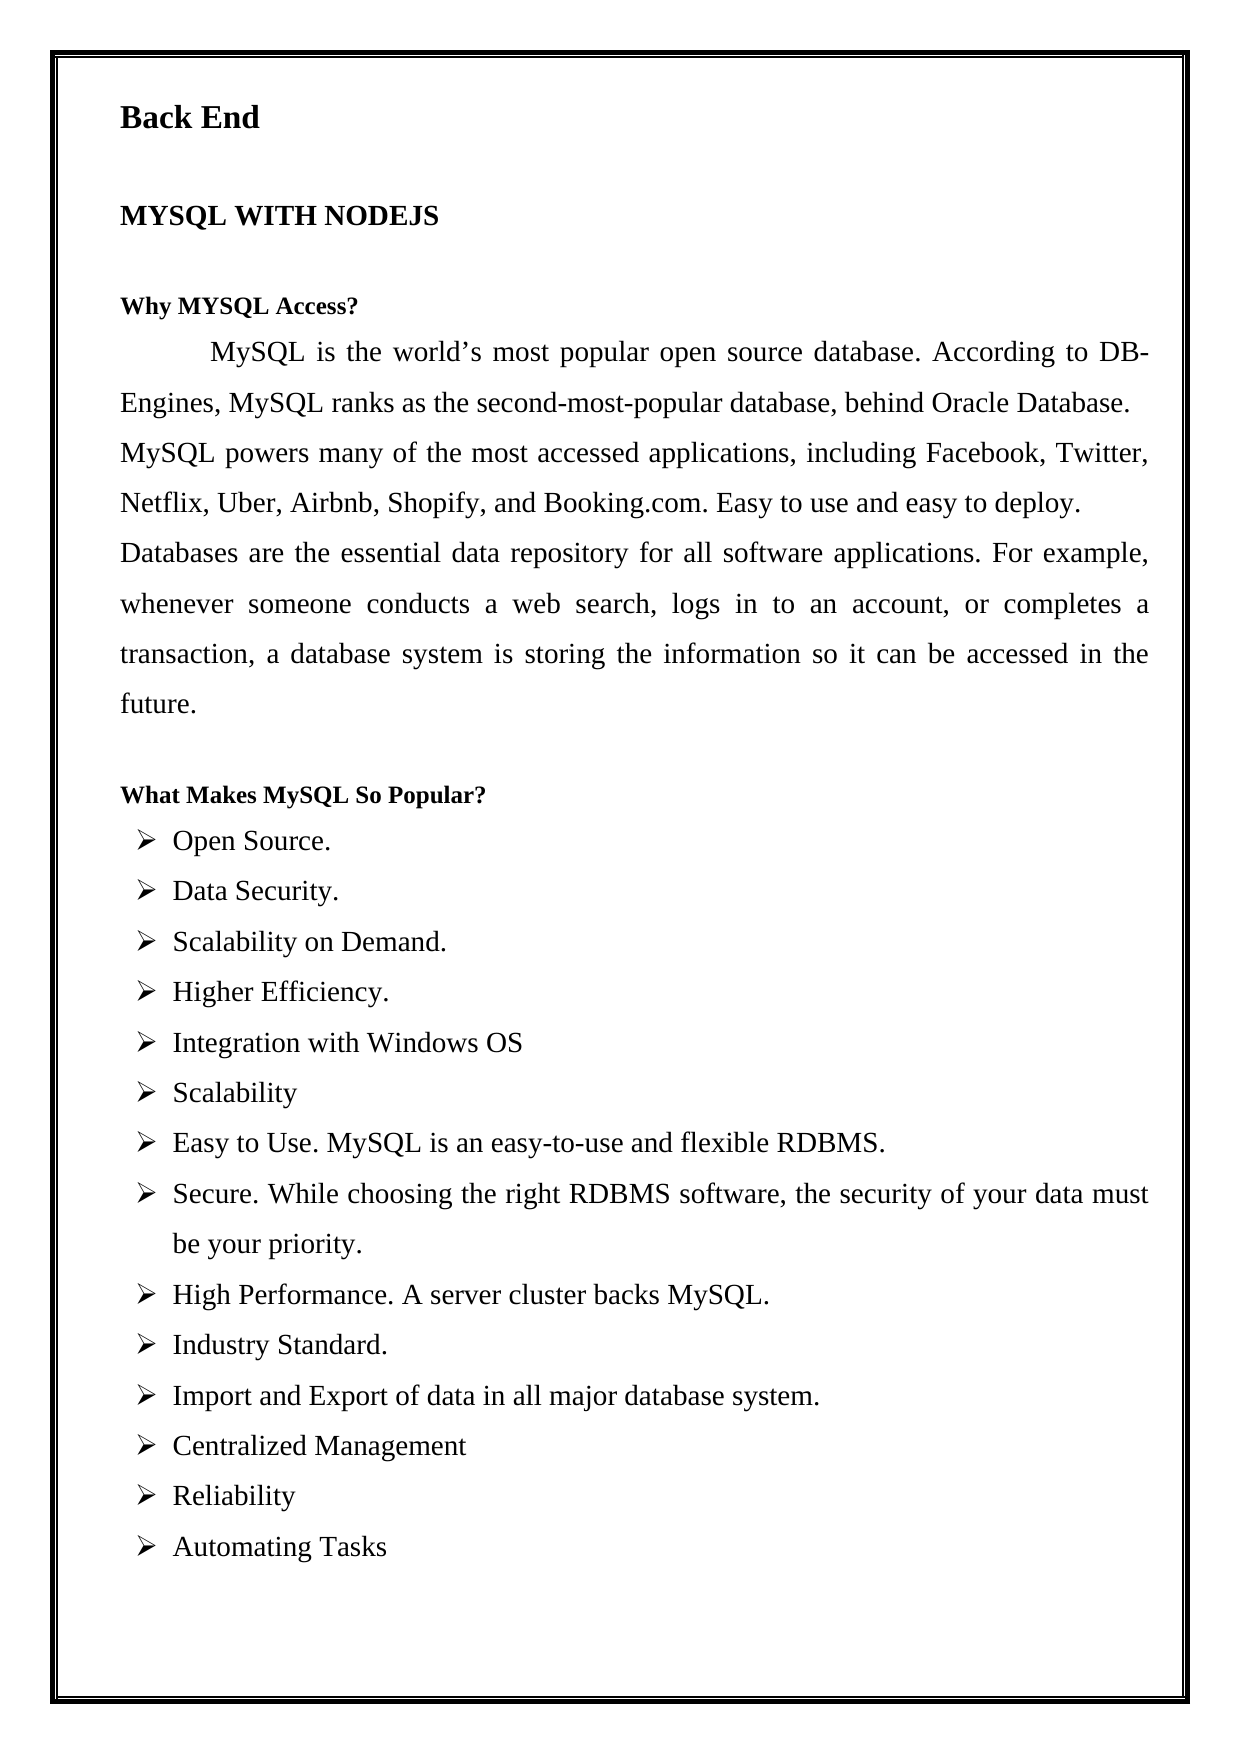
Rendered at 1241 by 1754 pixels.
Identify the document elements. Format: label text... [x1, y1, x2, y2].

list Scalability on Demand. [135, 924, 1150, 958]
text Back End [120, 97, 1150, 136]
list Industry Standard. [135, 1327, 1150, 1361]
text MySQL is the world’s most popular open source database. According to DB-Engines, MySQL ranks as the second-most-popular database, behind Oracle Database. [120, 334, 1150, 418]
text What Makes MySQL So Popular? [120, 780, 1150, 809]
list Integration with Windows OS [135, 1025, 1150, 1058]
list High Performance. A server cluster backs MySQL. [135, 1277, 1150, 1310]
text Why MYSQL Access? [120, 291, 1150, 320]
list Secure. While choosing the right RDBMS software, the security of your data must be your priority. [135, 1176, 1150, 1260]
list Higher Efficiency. [135, 974, 1150, 1008]
text MYSQL WITH NODEJS [120, 198, 1150, 231]
list Automating Tasks [135, 1529, 1150, 1562]
list Scalability [135, 1075, 1150, 1109]
list Centralized Management [135, 1428, 1150, 1462]
list Easy to Use. MySQL is an easy-to-use and flexible RDBMS. [135, 1126, 1150, 1159]
text Databases are the essential data repository for all software applications. For example, whenever someone conducts a web search, logs in to an account, or completes a transaction, a database system is storing the information so it can be accessed in the future. [120, 536, 1150, 720]
list Reliability [135, 1478, 1150, 1512]
list Open Source. [135, 823, 1150, 857]
text MySQL powers many of the most accessed applications, including Facebook, Twitter, Netflix, Uber, Airbnb, Shopify, and Booking.com. Easy to use and easy to deploy. [120, 435, 1150, 519]
list Import and Export of data in all major database system. [135, 1378, 1150, 1411]
list Data Security. [135, 873, 1150, 907]
